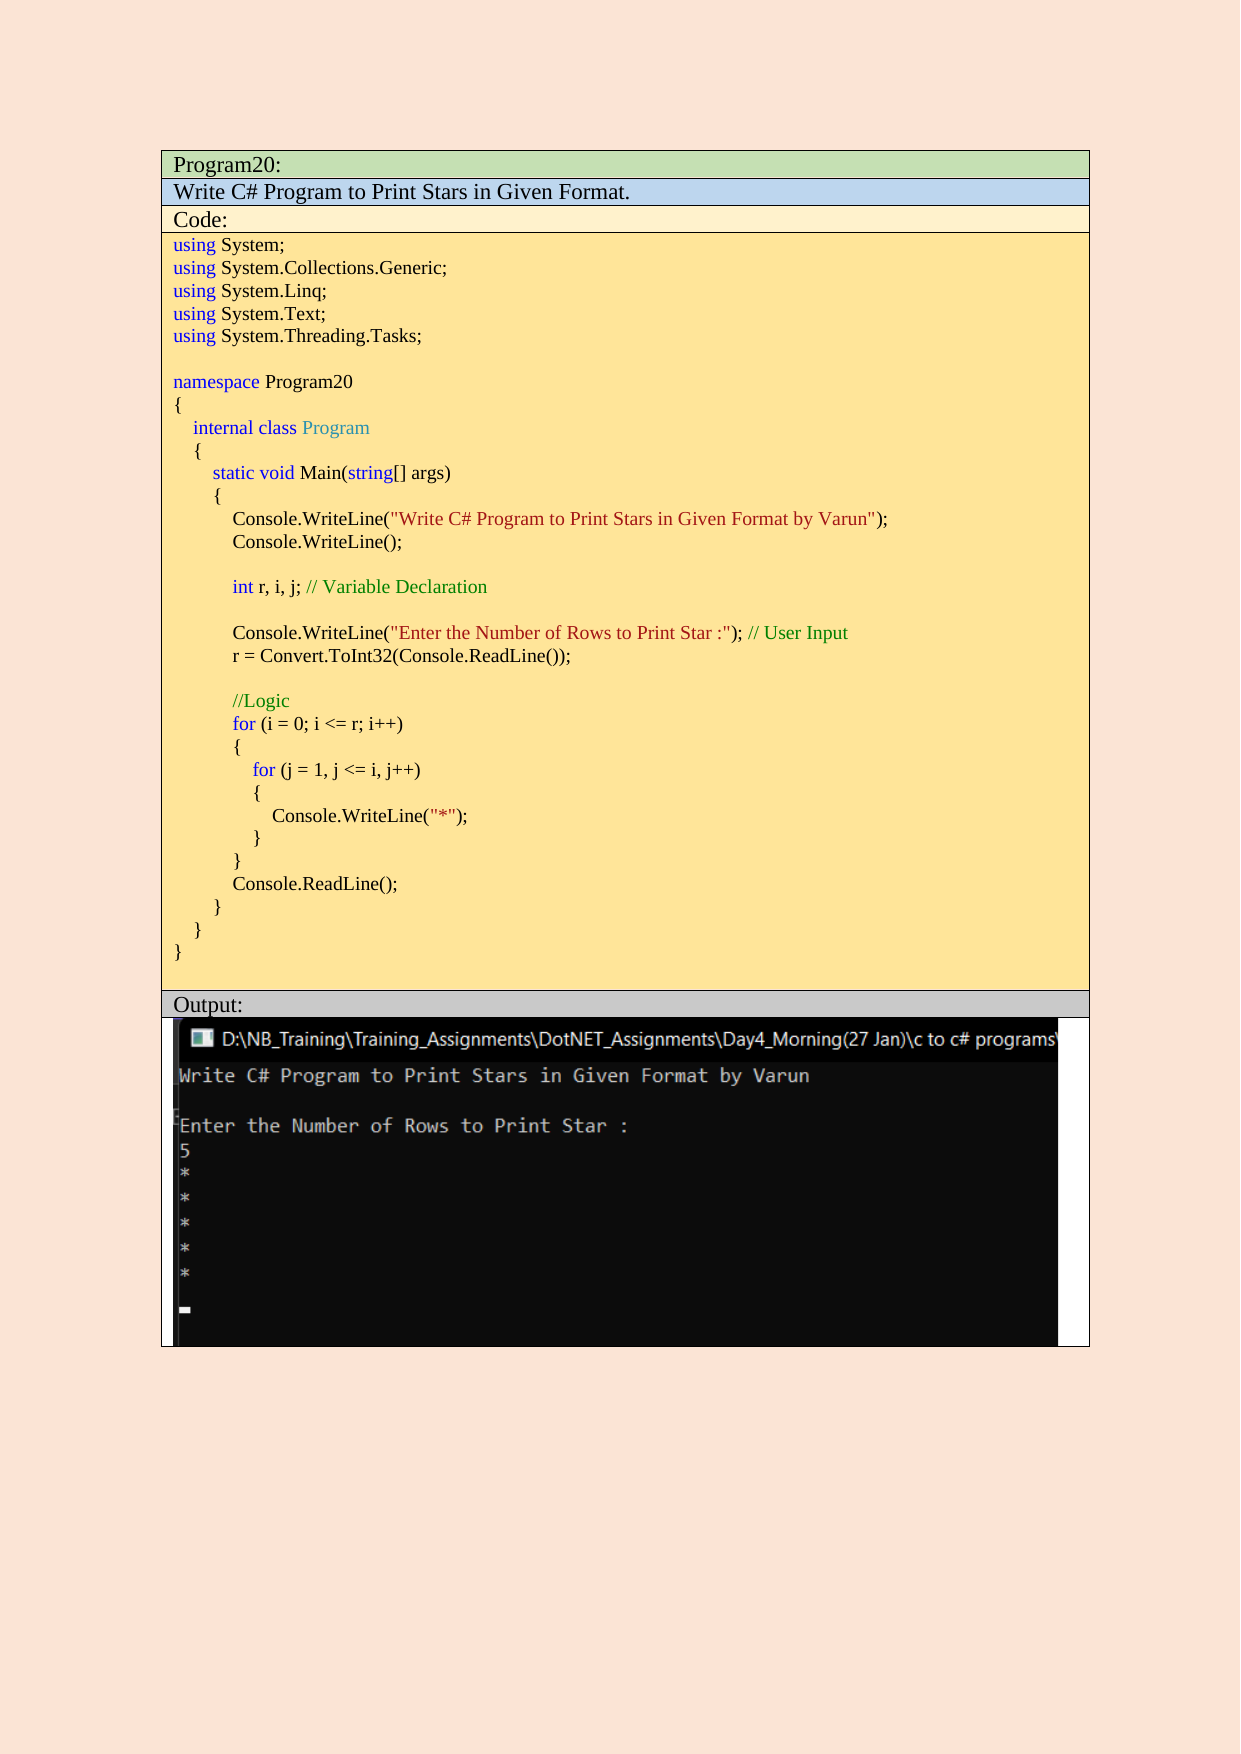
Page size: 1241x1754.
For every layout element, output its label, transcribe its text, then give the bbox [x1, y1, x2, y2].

picture [173, 1018, 1059, 1346]
table_cell using System; using System.Collections.Generic; using System.Linq; using System.Text; using System.Threading.Tasks; namespace Program20 { internal class Program { static void Main(string[] args) { Console.WriteLine("Write C# Program to Print Stars in Given Format by Varun"); Console.WriteLine(); int r, i, j; // Variable Declaration Console.WriteLine("Enter the Number of Rows to Print Star :"); // User Input r = Convert.ToInt32(Console.ReadLine()); //Logic for (i = 0; i <= r; i++) { for (j = 1, j <= i, j++) { Console.WriteLine("*"); } } Console.ReadLine(); } } } [162, 233, 1089, 989]
table_cell [1059, 1018, 1089, 1346]
table_cell [162, 1018, 173, 1346]
table_header Program20: [162, 151, 1089, 177]
table_cell Output: [162, 991, 1089, 1017]
table_cell Write C# Program to Print Stars in Given Format. [162, 179, 1089, 205]
table_cell Code: [162, 206, 1089, 232]
